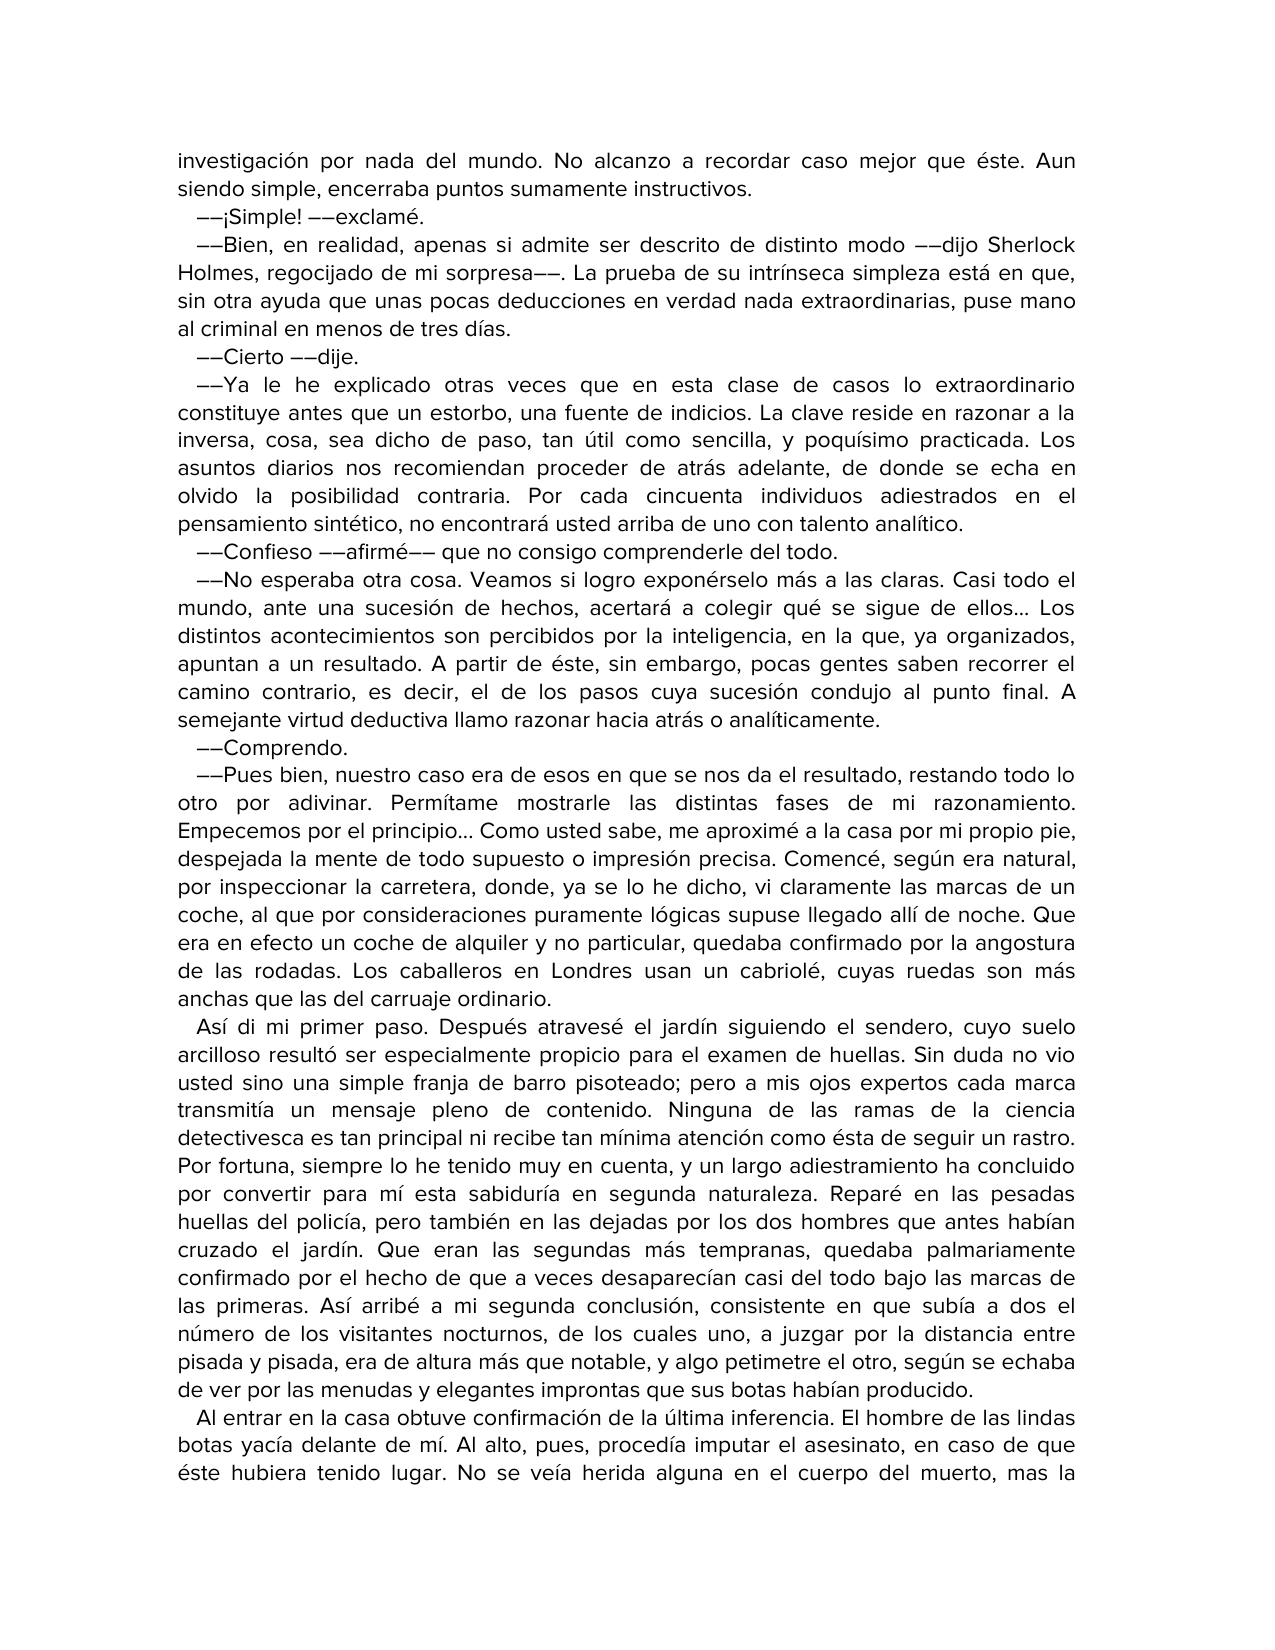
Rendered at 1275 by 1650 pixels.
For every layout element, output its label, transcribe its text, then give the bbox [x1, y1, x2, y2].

text ––Cierto ––dije. [177, 343, 1077, 371]
text ––¡Simple! ––exclamé. [177, 203, 1077, 231]
text ––No esperaba otra cosa. Veamos si logro exponérselo más a las claras. Casi todo el mundo, ante una sucesión de hechos, acertará a colegir qué se sigue de ellos... Los distintos acontecimientos son percibidos por la inteligencia, en la que, ya organizados, apuntan a un resultado. A partir de éste, sin embargo, pocas gentes saben recorrer el camino contrario, es decir, el de los pasos cuya sucesión condujo al punto final. A semejante virtud deductiva llamo razonar hacia atrás o analíticamente. [177, 566, 1077, 734]
text ––Confieso ––afirmé–– que no consigo comprenderle del todo. [177, 538, 1077, 566]
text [177, 148, 1077, 203]
text Así di mi primer paso. Después atravesé el jardín siguiendo el sendero, cuyo suelo arcilloso resultó ser especialmente propicio para el examen de huellas. Sin duda no vio usted sino una simple franja de barro pisoteado; pero a mis ojos expertos cada marca transmitía un mensaje pleno de contenido. Ninguna de las ramas de la ciencia detectivesca es tan principal ni recibe tan mínima atención como ésta de seguir un rastro. Por fortuna, siempre lo he tenido muy en cuenta, y un largo adiestramiento ha concluido por convertir para mí esta sabiduría en segunda naturaleza. Reparé en las pesadas huellas del policía, pero también en las dejadas por los dos hombres que antes habían cruzado el jardín. Que eran las segundas más tempranas, quedaba palmariamente confirmado por el hecho de que a veces desaparecían casi del todo bajo las marcas de las primeras. Así arribé a mi segunda conclusión, consistente en que subía a dos el número de los visitantes nocturnos, de los cuales uno, a juzgar por la distancia entre pisada y pisada, era de altura más que notable, y algo petimetre el otro, según se echaba de ver por las menudas y elegantes improntas que sus botas habían producido. [177, 1013, 1077, 1404]
text ––Bien, en realidad, apenas si admite ser descrito de distinto modo ––dijo Sherlock Holmes, regocijado de mi sorpresa––. La prueba de su intrínseca simpleza está en que, sin otra ayuda que unas pocas deducciones en verdad nada extraordinarias, puse mano al criminal en menos de tres días. [177, 231, 1077, 343]
text ––Pues bien, nuestro caso era de esos en que se nos da el resultado, restando todo lo otro por adivinar. Permítame mostrarle las distintas fases de mi razonamiento. Empecemos por el principio... Como usted sabe, me aproximé a la casa por mi propio pie, despejada la mente de todo supuesto o impresión precisa. Comencé, según era natural, por inspeccionar la carretera, donde, ya se lo he dicho, vi claramente las marcas de un coche, al que por consideraciones puramente lógicas supuse llegado allí de noche. Que era en efecto un coche de alquiler y no particular, quedaba confirmado por la angostura de las rodadas. Los caballeros en Londres usan un cabriolé, cuyas ruedas son más anchas que las del carruaje ordinario. [177, 762, 1077, 1013]
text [177, 1404, 1077, 1488]
text ––Ya le he explicado otras veces que en esta clase de casos lo extraordinario constituye antes que un estorbo, una fuente de indicios. La clave reside en razonar a la inversa, cosa, sea dicho de paso, tan útil como sencilla, y poquísimo practicada. Los asuntos diarios nos recomiendan proceder de atrás adelante, de donde se echa en olvido la posibilidad contraria. Por cada cincuenta individuos adiestrados en el pensamiento sintético, no encontrará usted arriba de uno con talento analítico. [177, 371, 1077, 538]
text ––Comprendo. [177, 734, 1077, 762]
